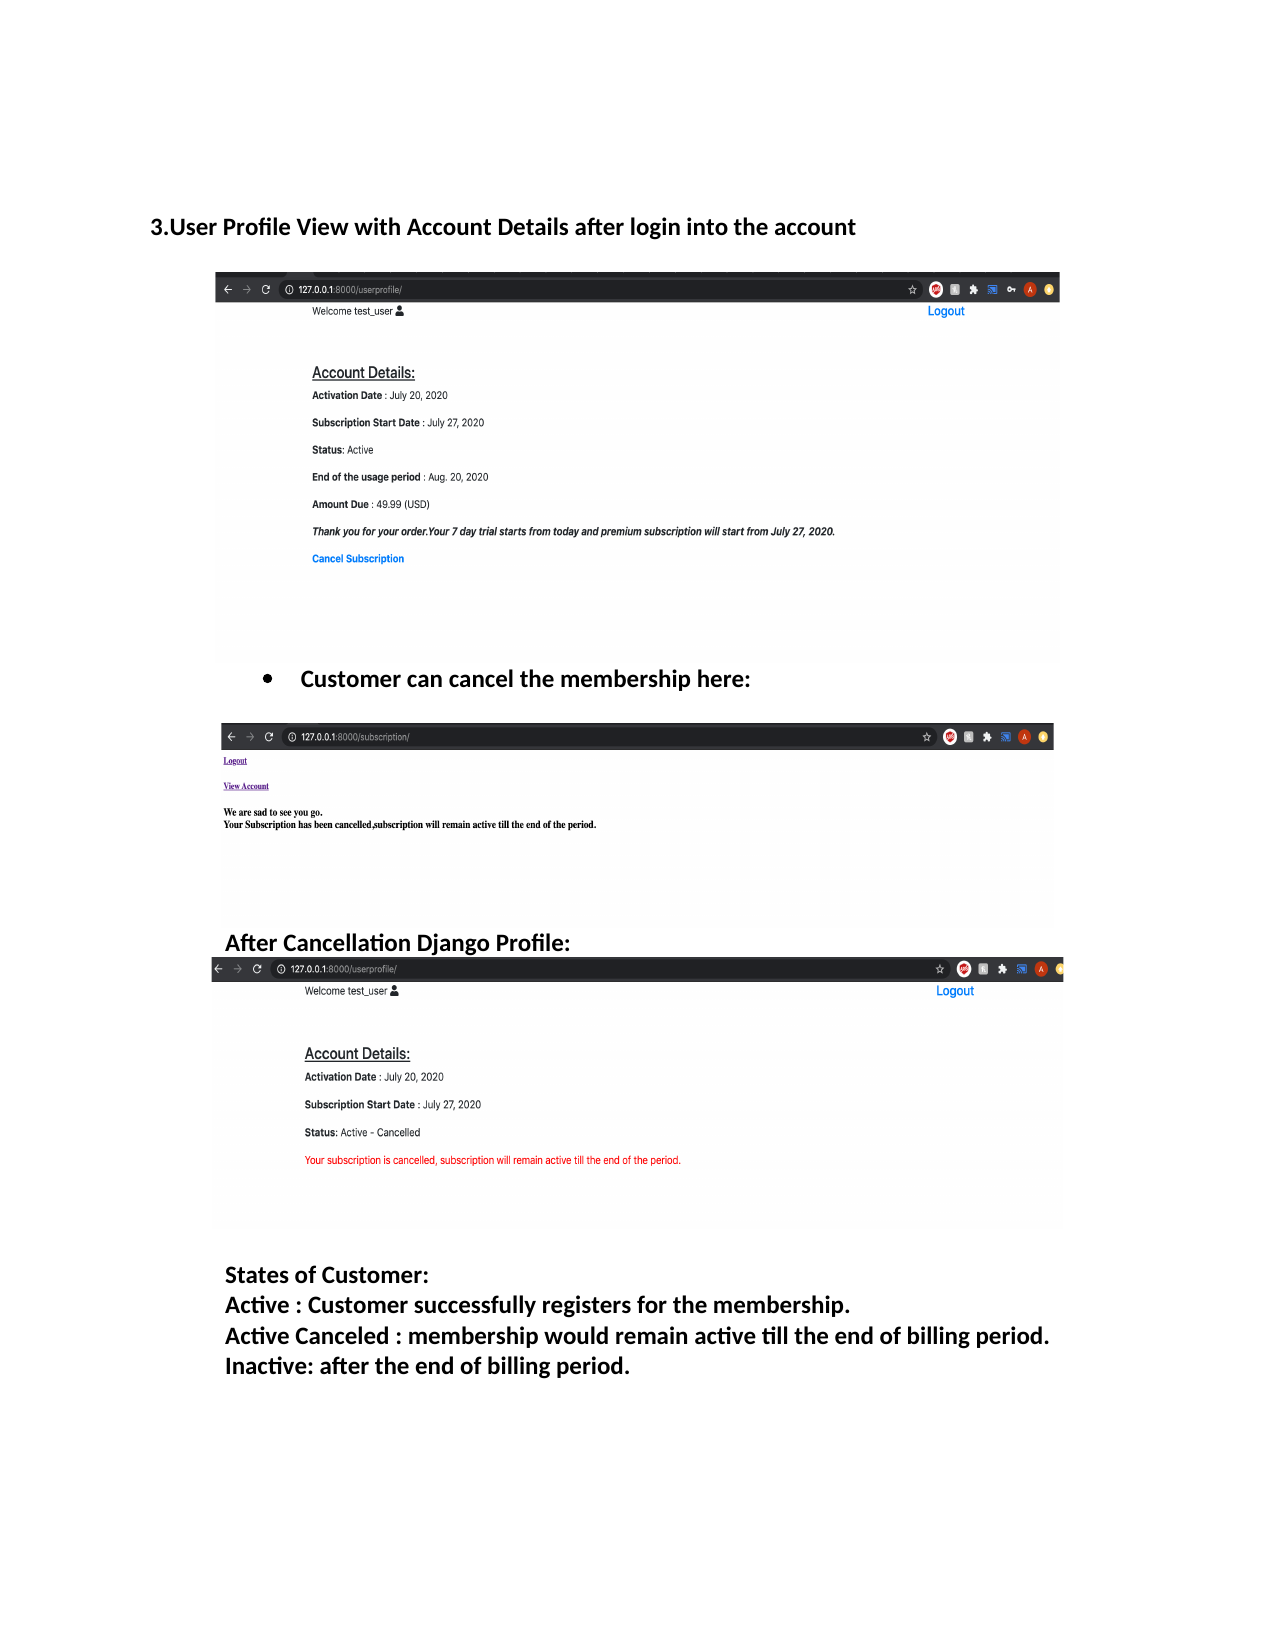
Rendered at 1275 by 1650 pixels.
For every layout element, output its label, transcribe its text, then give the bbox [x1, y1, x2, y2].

list Customer can cancel the membership here: [263, 663, 1125, 693]
picture [211, 957, 1064, 1229]
text Active : Customer successfully registers for the membership. [150, 1289, 1125, 1320]
text After Cancellation Django Profile: [150, 927, 1125, 958]
text 3.User Profile View with Account Details after login into the account [150, 211, 1125, 242]
picture [221, 723, 1054, 928]
text States of Customer: [150, 1259, 1125, 1289]
text Active Canceled : membership would remain active till the end of billing period. [150, 1320, 1125, 1350]
text Inactive: after the end of billing period. [150, 1350, 1125, 1381]
picture [215, 272, 1060, 663]
